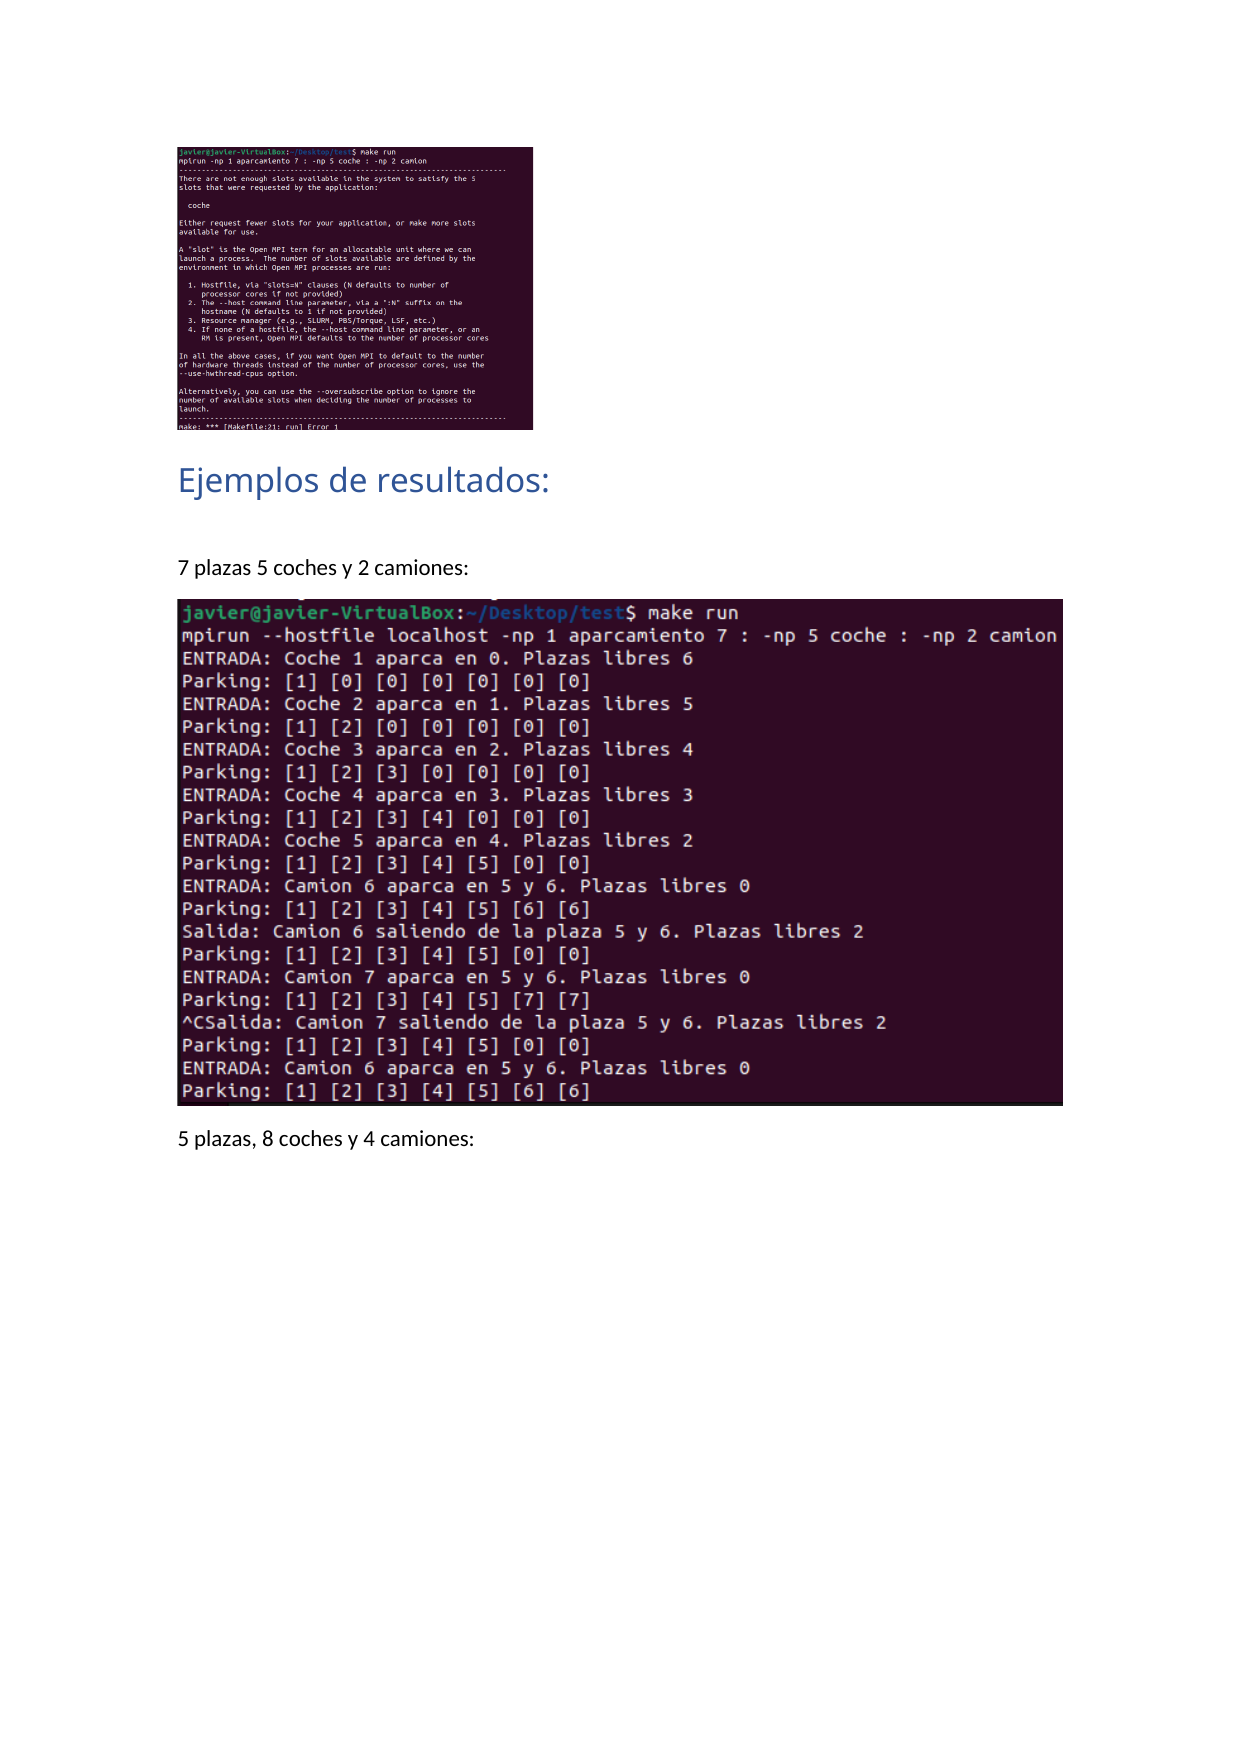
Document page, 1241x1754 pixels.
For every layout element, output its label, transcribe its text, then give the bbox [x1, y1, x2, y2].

picture [177, 599, 1063, 1106]
text 7 plazas 5 coches y 2 camiones: [177, 553, 1063, 581]
picture [177, 147, 534, 430]
subtitle Ejemplos de resultados: [177, 457, 1063, 502]
text 5 plazas, 8 coches y 4 camiones: [177, 1124, 1063, 1152]
